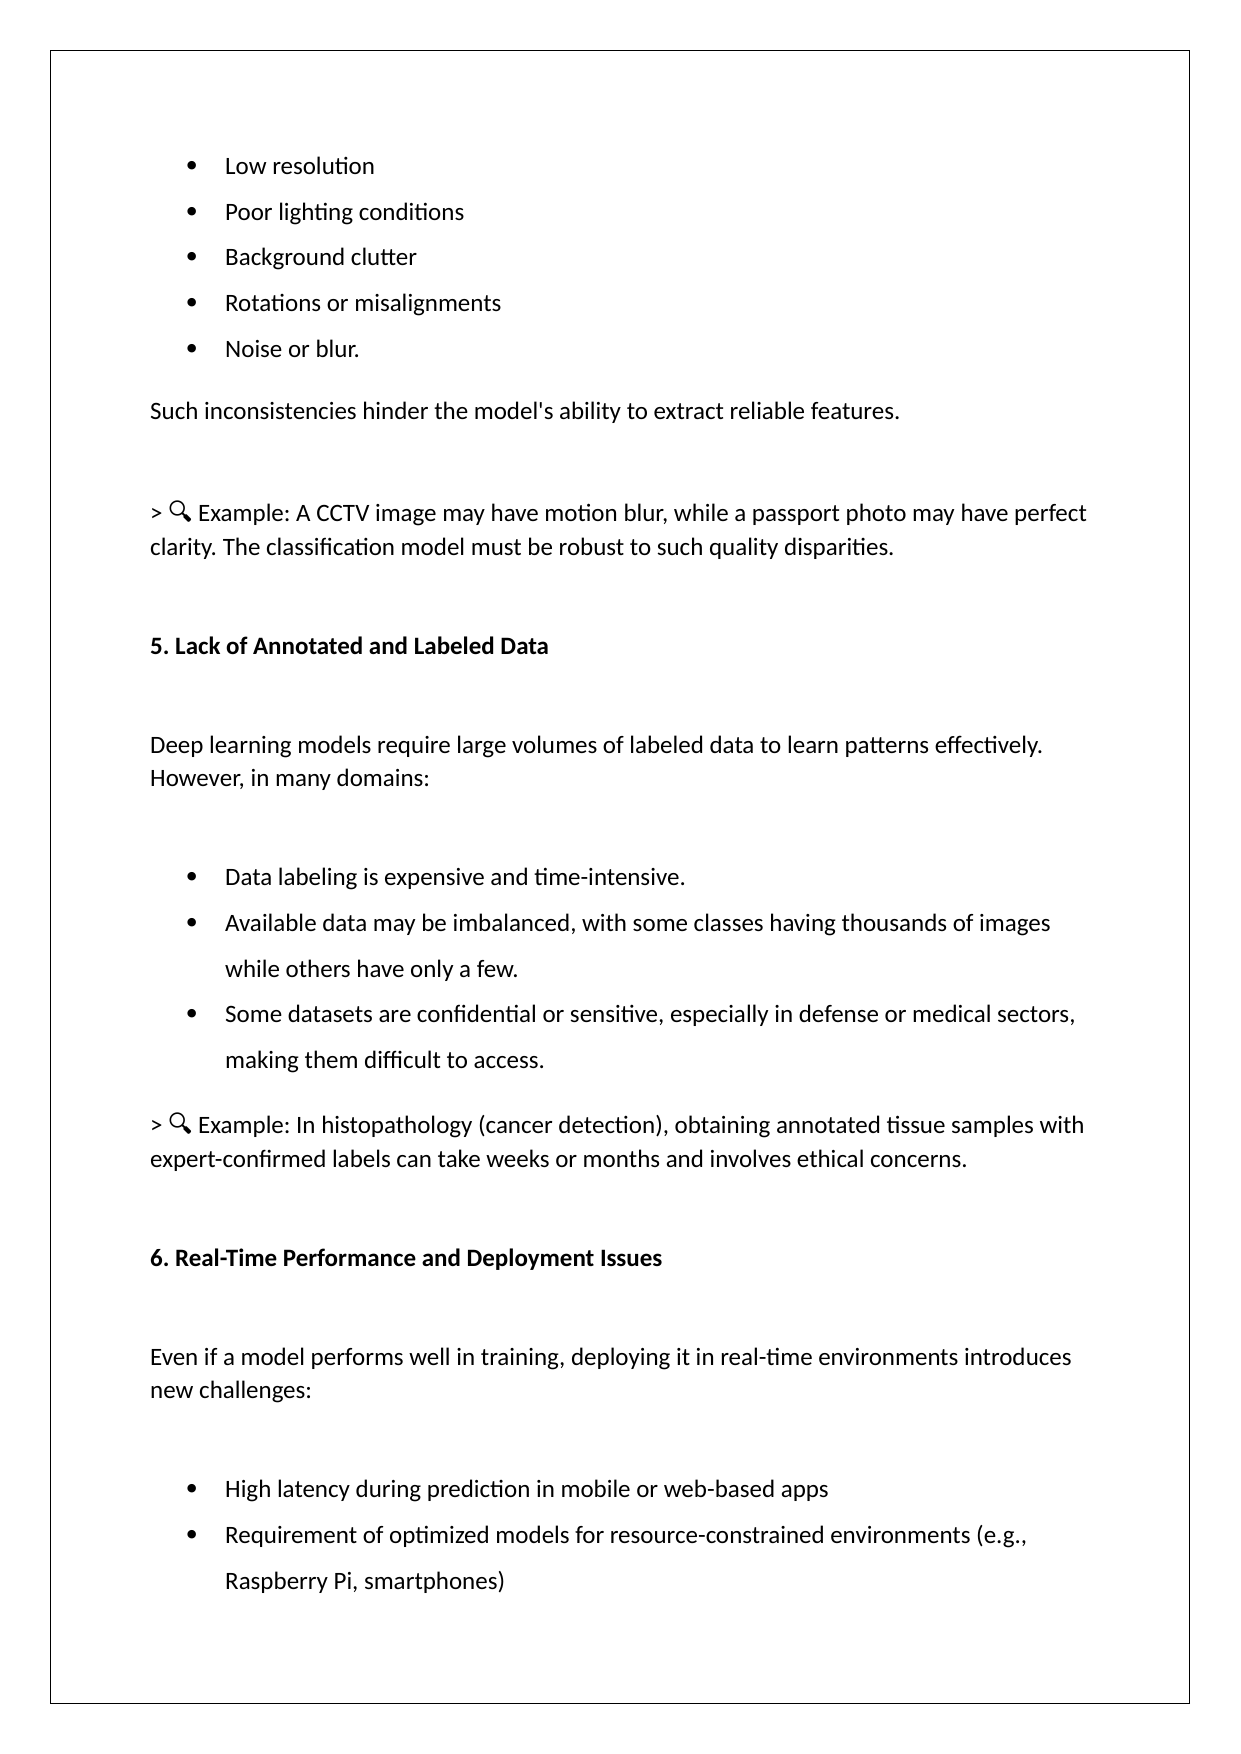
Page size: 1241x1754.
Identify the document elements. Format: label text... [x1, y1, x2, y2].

text 6. Real-Time Performance and Deployment Issues [150, 1242, 1090, 1273]
list Available data may be imbalanced, with some classes having thousands of images while others have only a few. [187, 907, 1090, 983]
text Such inconsistencies hinder the model's ability to extract reliable features. [150, 395, 1090, 426]
list Background clutter [187, 241, 1090, 272]
list Data labeling is expensive and time-intensive. [187, 861, 1090, 892]
text 5. Lack of Annotated and Labeled Data [150, 630, 1090, 661]
list Rotations or misalignments [187, 287, 1090, 318]
text Deep learning models require large volumes of labeled data to learn patterns effectively. However, in many domains: [150, 729, 1090, 793]
list Poor lighting conditions [187, 196, 1090, 226]
list Some datasets are confidential or sensitive, especially in defense or medical sectors, making them difficult to access. [187, 998, 1090, 1075]
text > 🔍 Example: A CCTV image may have motion blur, while a passport photo may have perfect clarity. The classification model must be robust to such quality disparities. [150, 494, 1090, 561]
text > 🔍 Example: In histopathology (cancer detection), obtaining annotated tissue samples with expert-confirmed labels can take weeks or months and involves ethical concerns. [150, 1107, 1090, 1174]
list High latency during prediction in mobile or web-based apps [187, 1473, 1090, 1504]
list Low resolution [187, 150, 1090, 181]
list Requirement of optimized models for resource-constrained environments (e.g., Raspberry Pi, smartphones) [187, 1519, 1090, 1596]
text Even if a model performs well in training, deploying it in real-time environments introduces new challenges: [150, 1341, 1090, 1405]
list Noise or blur. [187, 333, 1090, 363]
